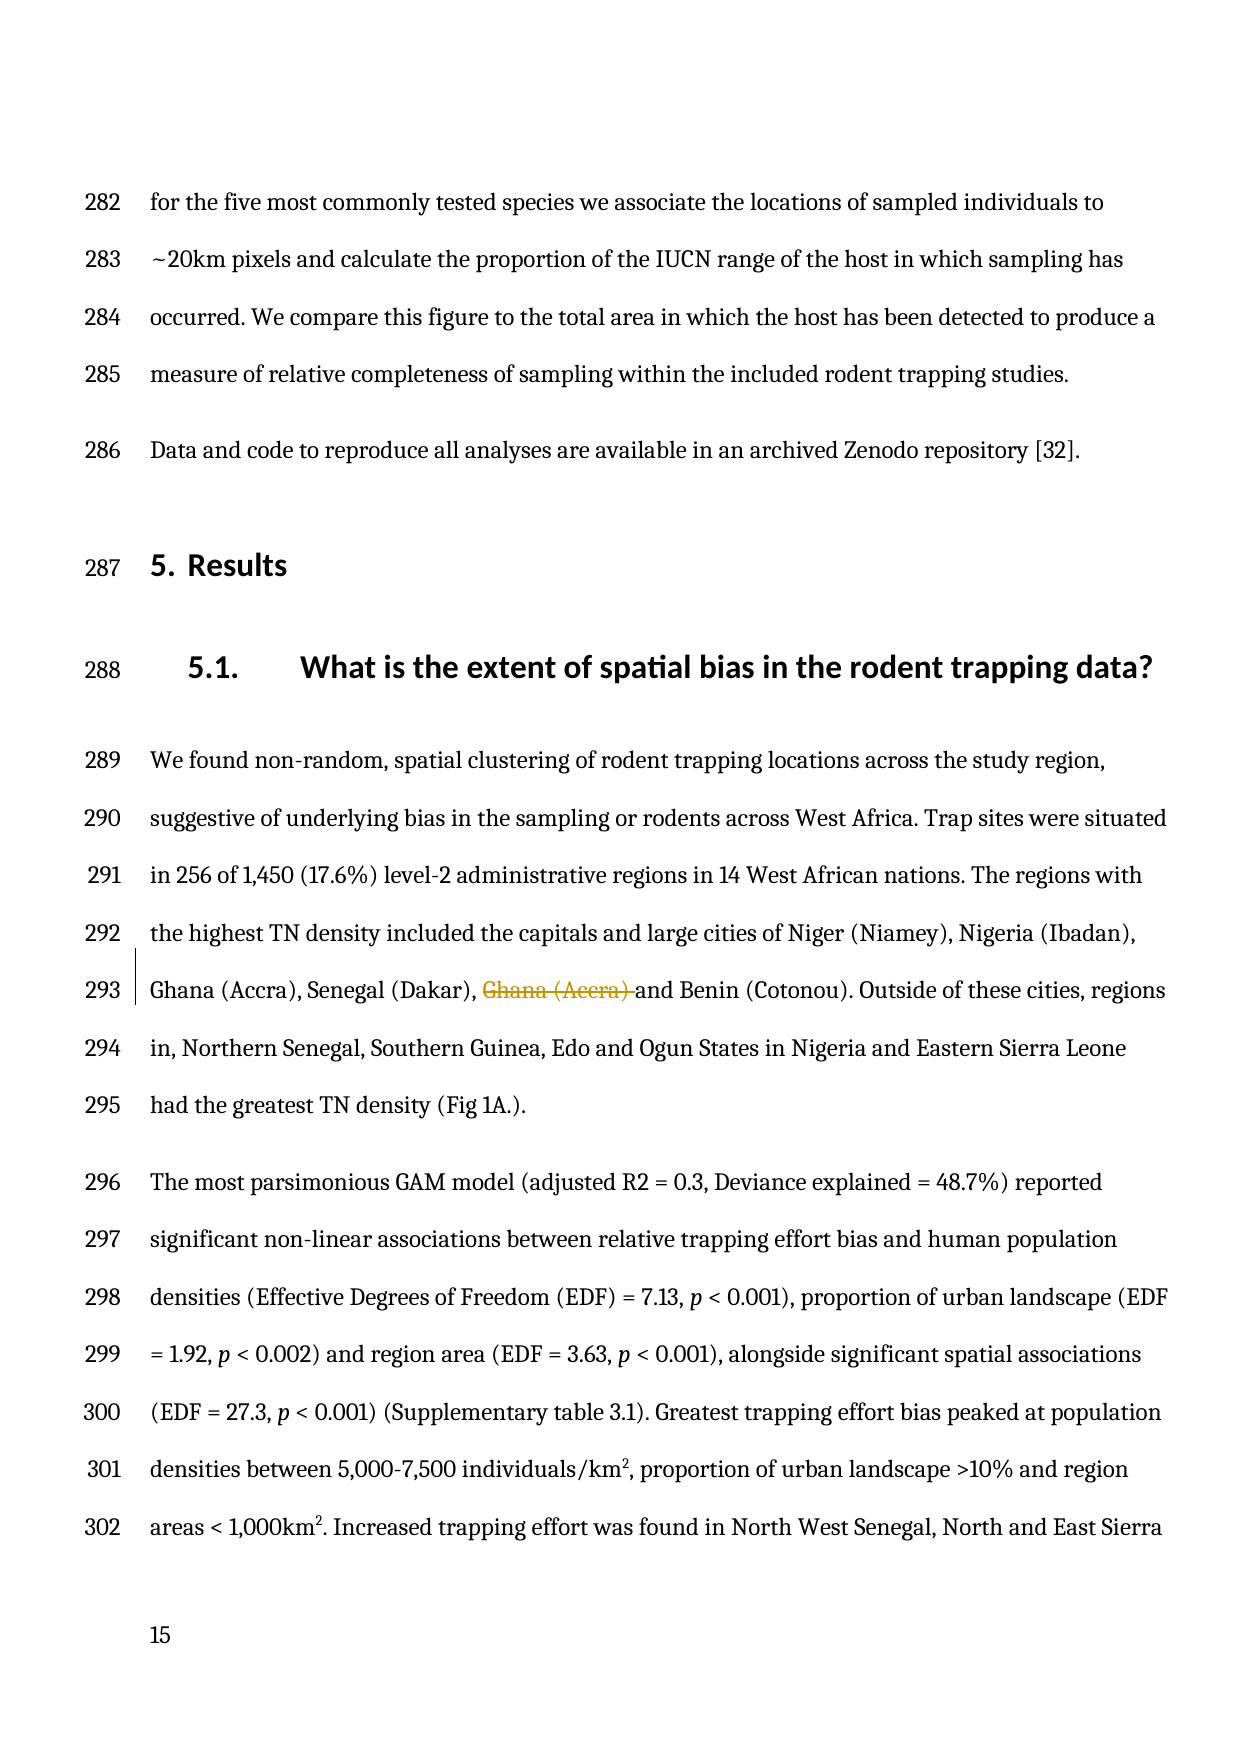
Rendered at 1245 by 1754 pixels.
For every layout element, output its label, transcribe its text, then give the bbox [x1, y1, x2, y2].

text Data and code to reproduce all analyses are available in an archived Zenodo repository [32]. [150, 436, 1170, 465]
text We found non-random, spatial clustering of rodent trapping locations across the study region, suggestive of underlying bias in the sampling or rodents across West Africa. Trap sites were situated in 256 of 1,450 (17.6%) level-2 administrative regions in 14 West African nations. The regions with the highest TN density included the capitals and large cities of Niger (Niamey), Nigeria (Ibadan), Ghana (Accra), Senegal (Dakar), and Benin (Cotonou). Outside of these cities, regions in, Northern Senegal, Southern Guinea, Edo and Ogun States in Nigeria and Eastern Sierra Leone had the greatest TN density (Fig 1A.). [150, 746, 1170, 1120]
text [150, 1167, 1170, 1541]
subtitle What is the extent of spatial bias in the rodent trapping data? [187, 646, 1170, 687]
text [150, 187, 1170, 389]
subtitle Results [150, 544, 1170, 584]
